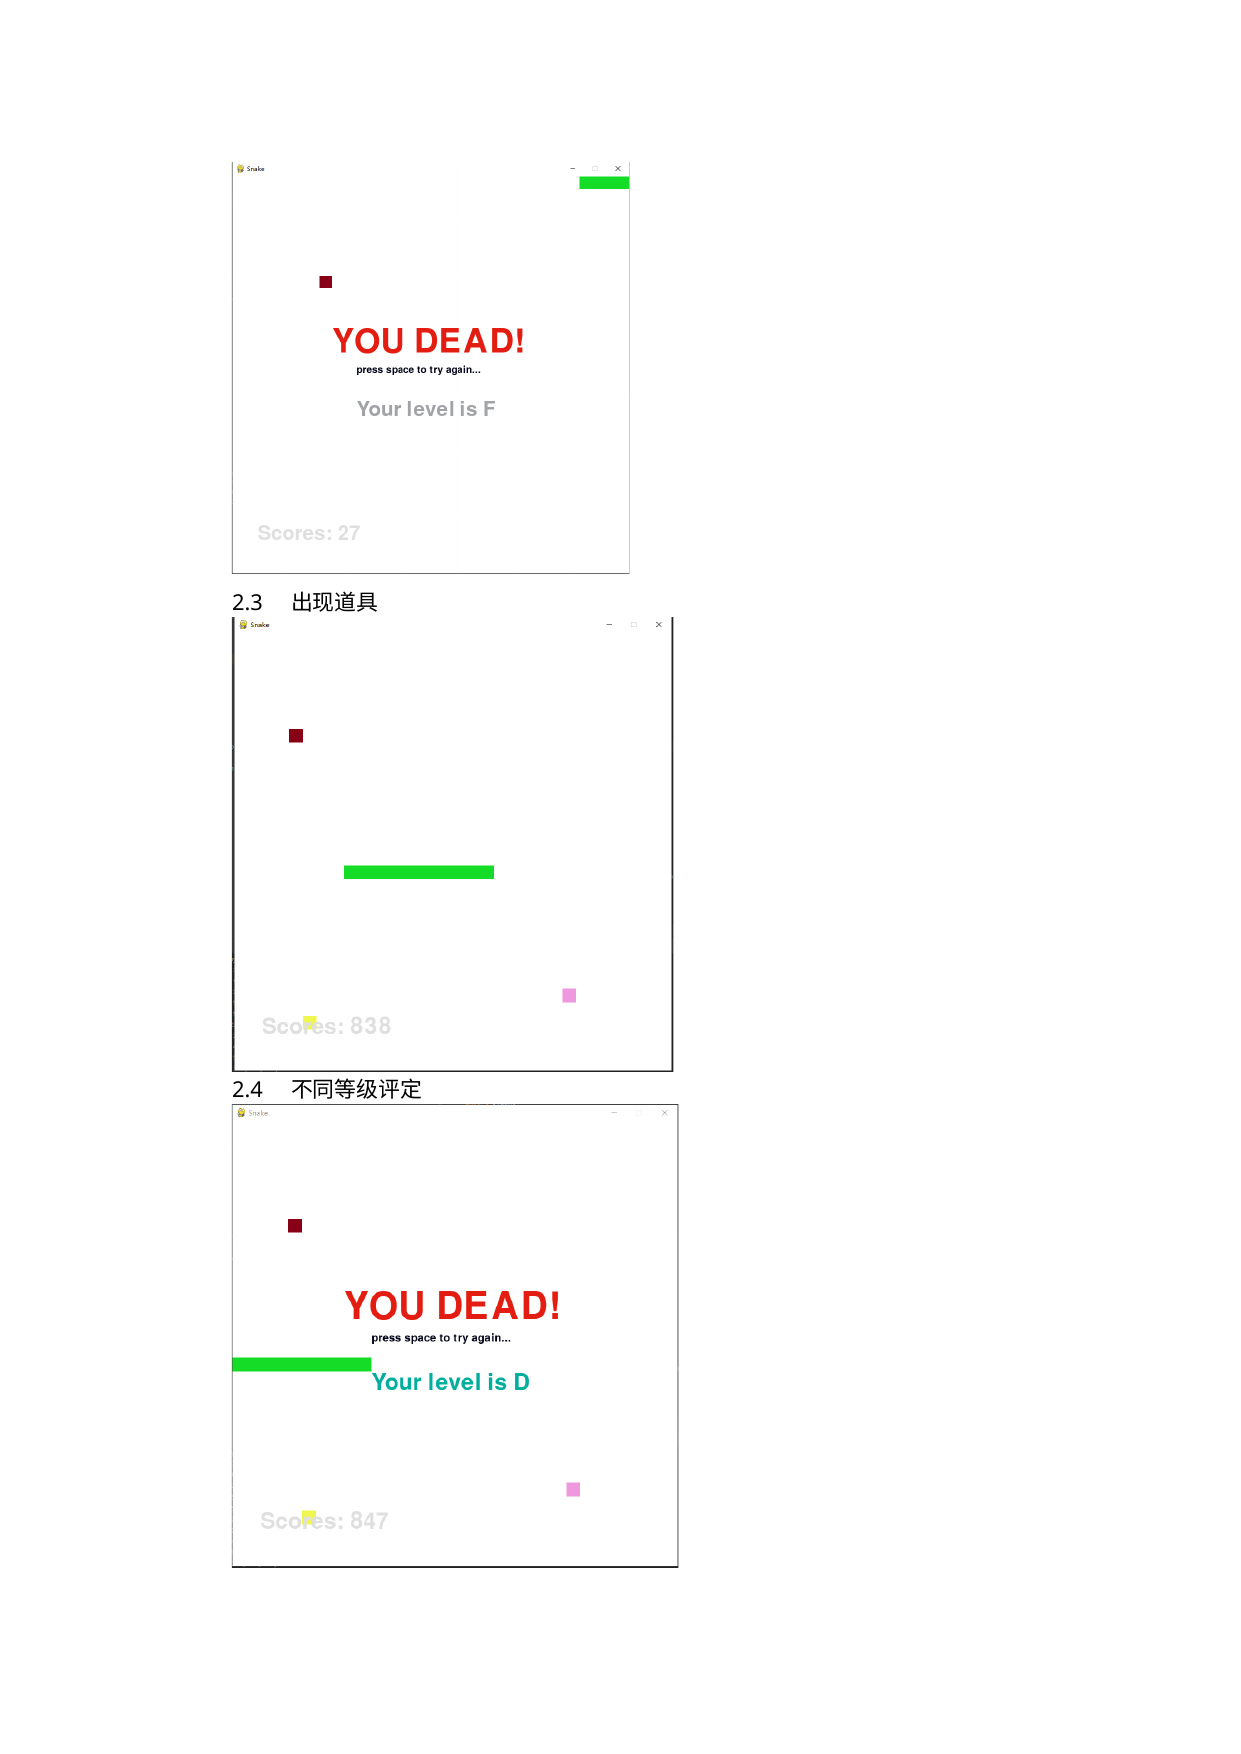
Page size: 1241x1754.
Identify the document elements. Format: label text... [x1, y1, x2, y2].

list 出现道具 [232, 584, 1053, 617]
picture [231, 1104, 679, 1568]
picture [231, 162, 630, 574]
picture [231, 617, 674, 1072]
list 不同等级评定 [232, 1072, 1053, 1104]
